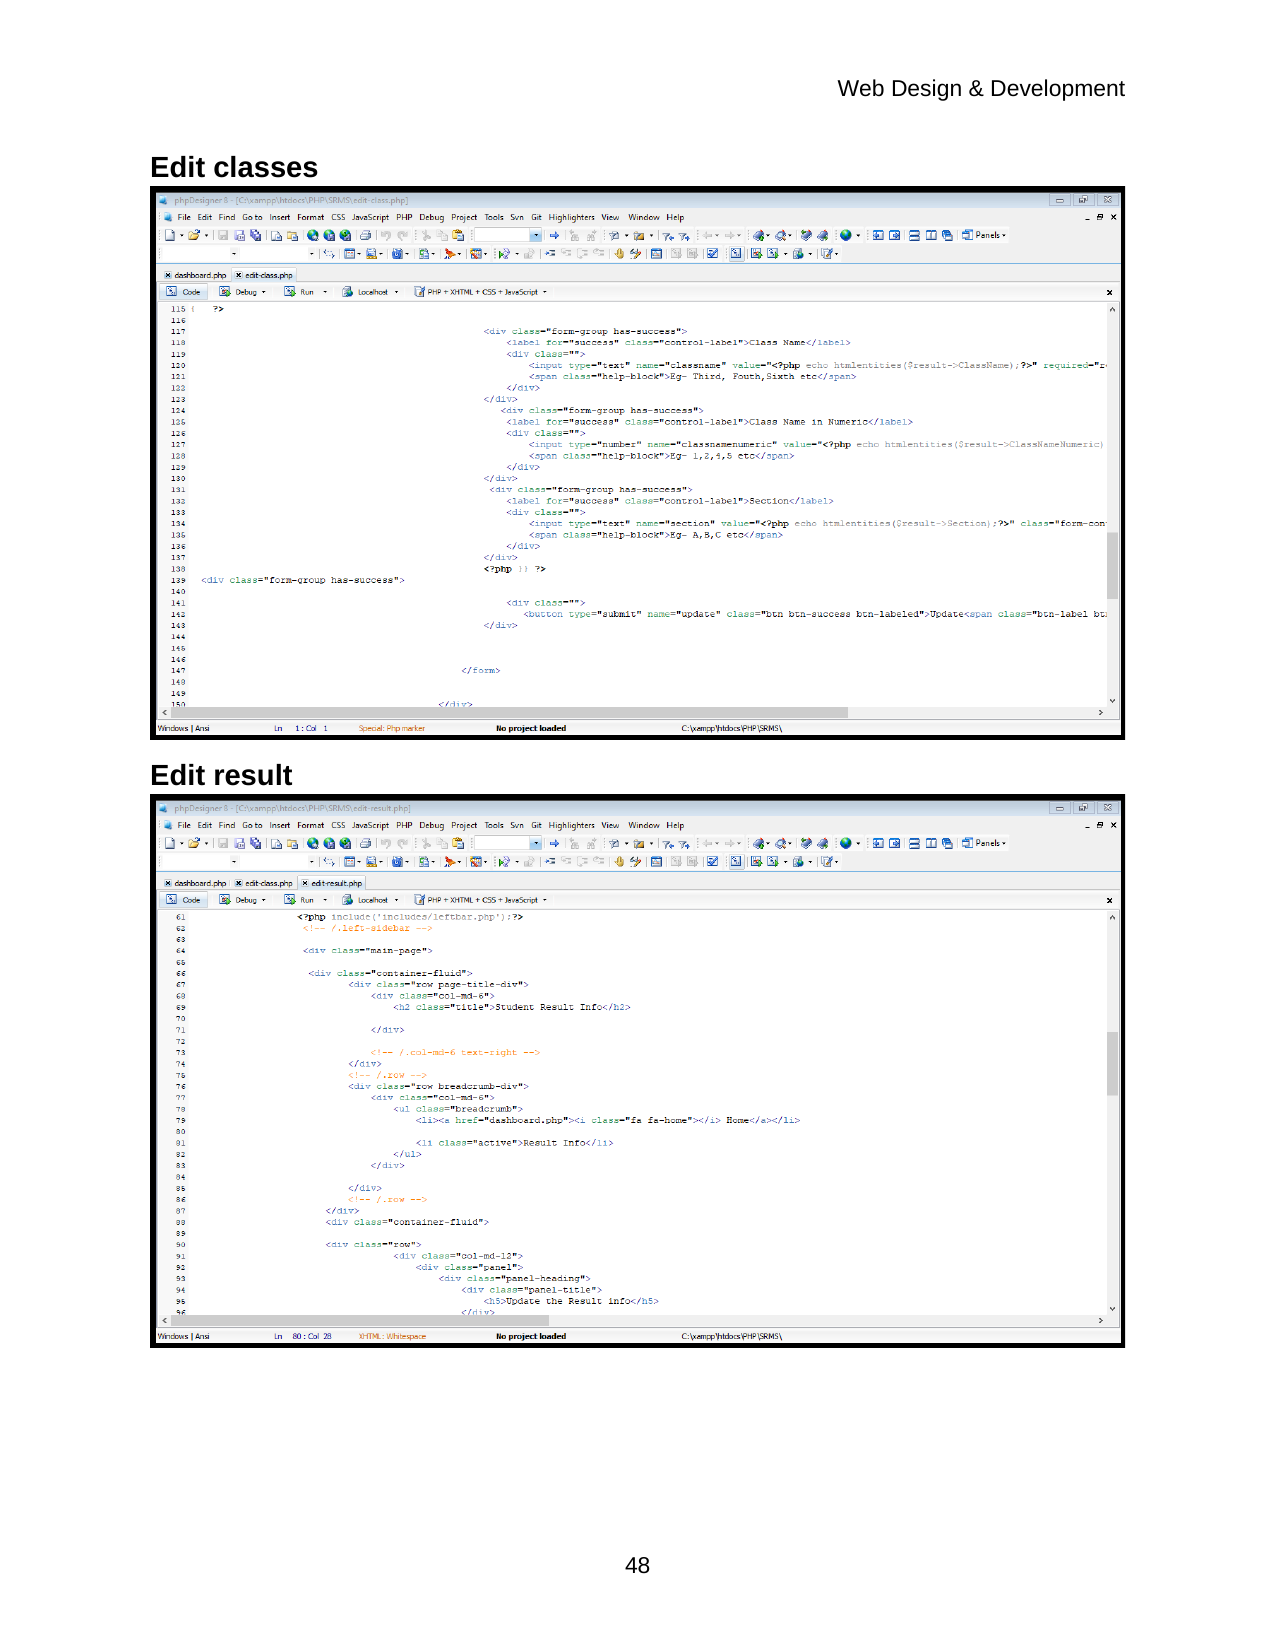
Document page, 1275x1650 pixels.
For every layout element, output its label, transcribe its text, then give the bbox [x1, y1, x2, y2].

subtitle Edit classes [150, 150, 1125, 183]
subtitle Edit result [150, 758, 1125, 792]
